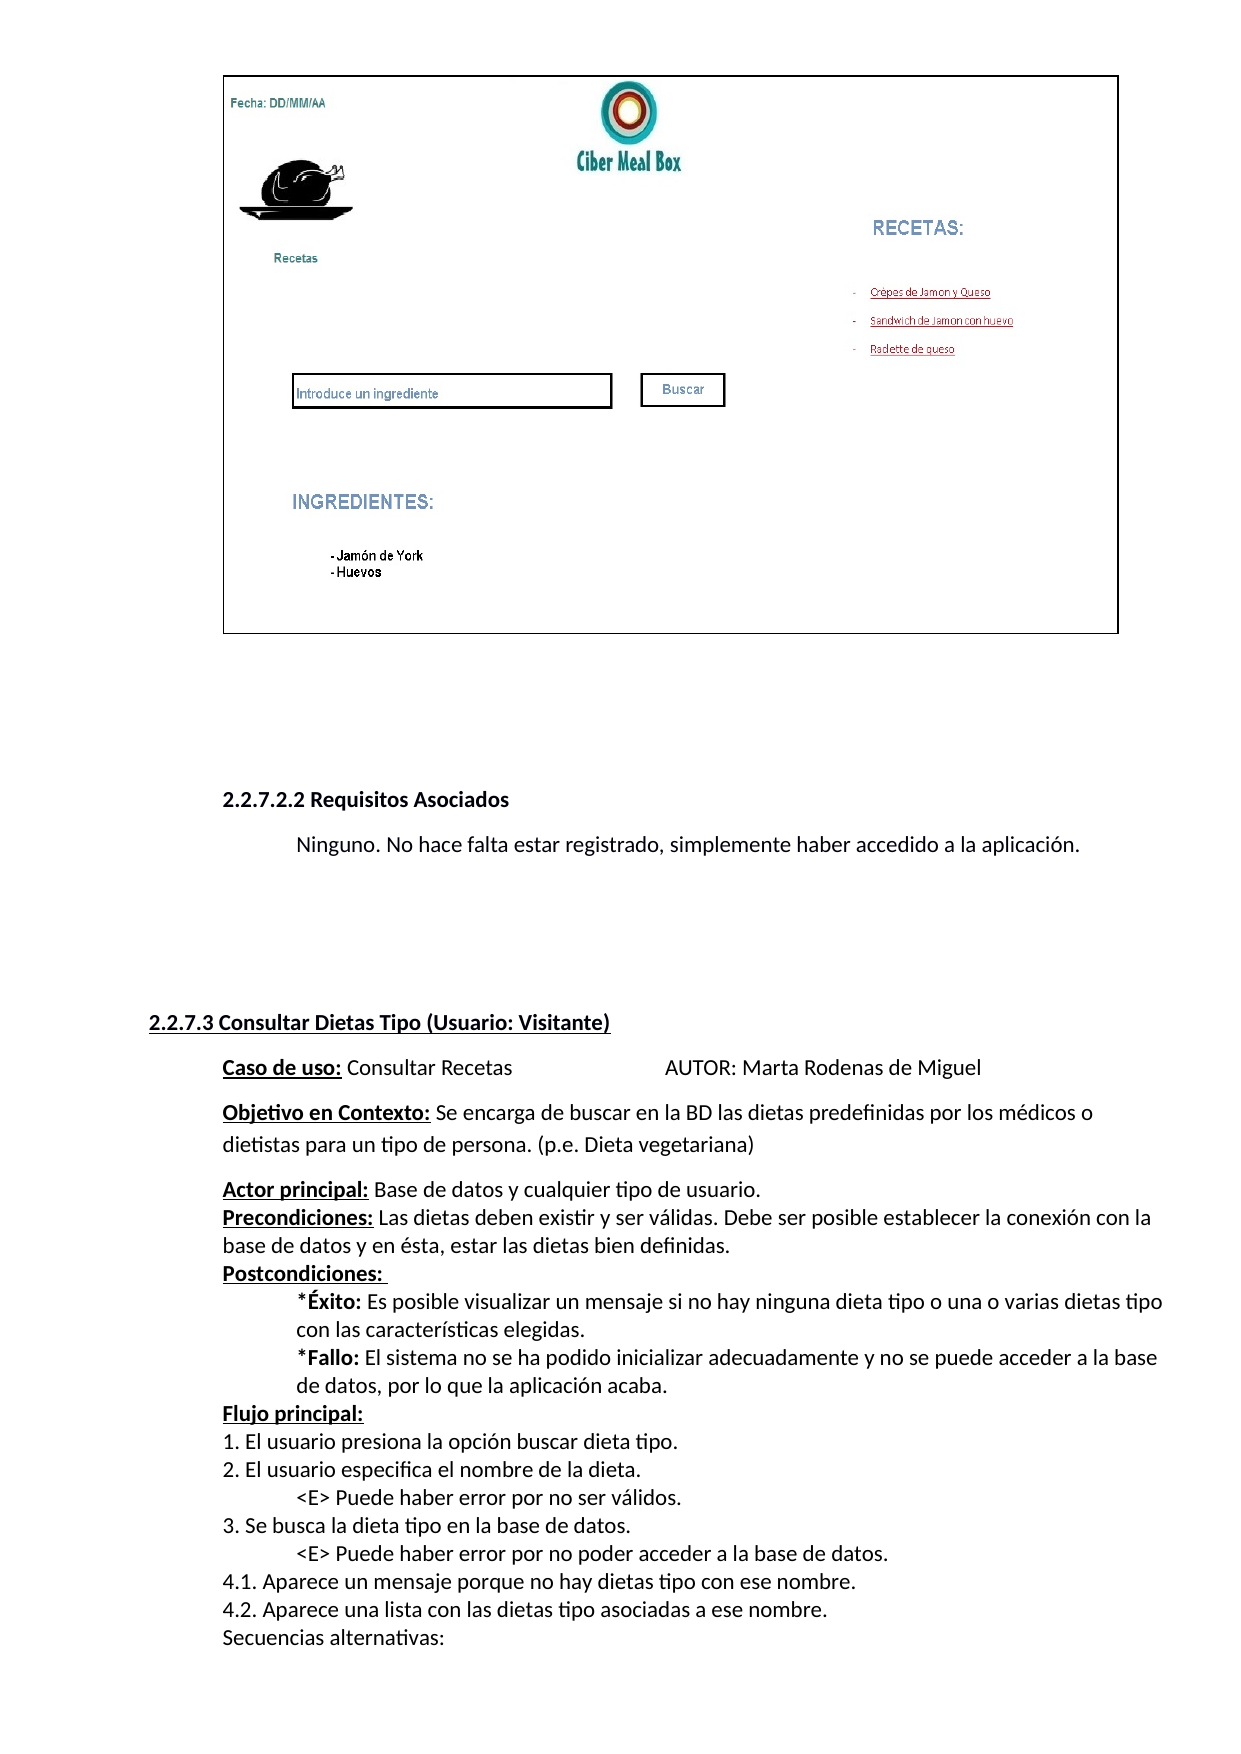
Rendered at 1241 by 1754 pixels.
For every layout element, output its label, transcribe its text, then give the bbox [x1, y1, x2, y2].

text *Éxito: Es posible visualizar un mensaje si no hay ninguna dieta tipo o una o varias dietas tipo con las características elegidas. [296, 1287, 1165, 1343]
text 3. Se busca la dieta tipo en la base de datos. [149, 1511, 1165, 1539]
text Objetivo en Contexto: Se encarga de buscar en la BD las dietas predefinidas por los médicos o dietistas para un tipo de persona. (p.e. Dieta vegetariana) [222, 1098, 1165, 1158]
text 2.2.7.3 Consultar Dietas Tipo (Usuario: Visitante) [75, 1008, 1165, 1036]
text Flujo principal: [149, 1399, 1165, 1427]
text <E> Puede haber error por no ser válidos. [75, 1483, 1165, 1511]
text Postcondiciones: [149, 1259, 1165, 1287]
picture [224, 77, 1117, 633]
text Precondiciones: Las dietas deben existir y ser válidas. Debe ser posible establecer la conexión con la base de datos y en ésta, estar las dietas bien definidas. [222, 1203, 1165, 1259]
text Actor principal: Base de datos y cualquier tipo de usuario. [149, 1175, 1165, 1203]
text <E> Puede haber error por no poder acceder a la base de datos. [75, 1539, 1165, 1567]
text Caso de uso: Consultar Recetas AUTOR: Marta Rodenas de Miguel [149, 1053, 1165, 1081]
text *Fallo: El sistema no se ha podido inicializar adecuadamente y no se puede acceder a la base de datos, por lo que la aplicación acaba. [296, 1343, 1165, 1399]
text 4.2. Aparece una lista con las dietas tipo asociadas a ese nombre. [149, 1595, 1165, 1623]
text Secuencias alternativas: [149, 1623, 1165, 1651]
text 4.1. Aparece un mensaje porque no hay dietas tipo con ese nombre. [149, 1567, 1165, 1595]
text 2. El usuario especifica el nombre de la dieta. [149, 1455, 1165, 1483]
text 2.2.7.2.2 Requisitos Asociados [75, 785, 1165, 813]
text Ninguno. No hace falta estar registrado, simplemente haber accedido a la aplicación. [149, 830, 1165, 858]
text 1. El usuario presiona la opción buscar dieta tipo. [149, 1427, 1165, 1455]
